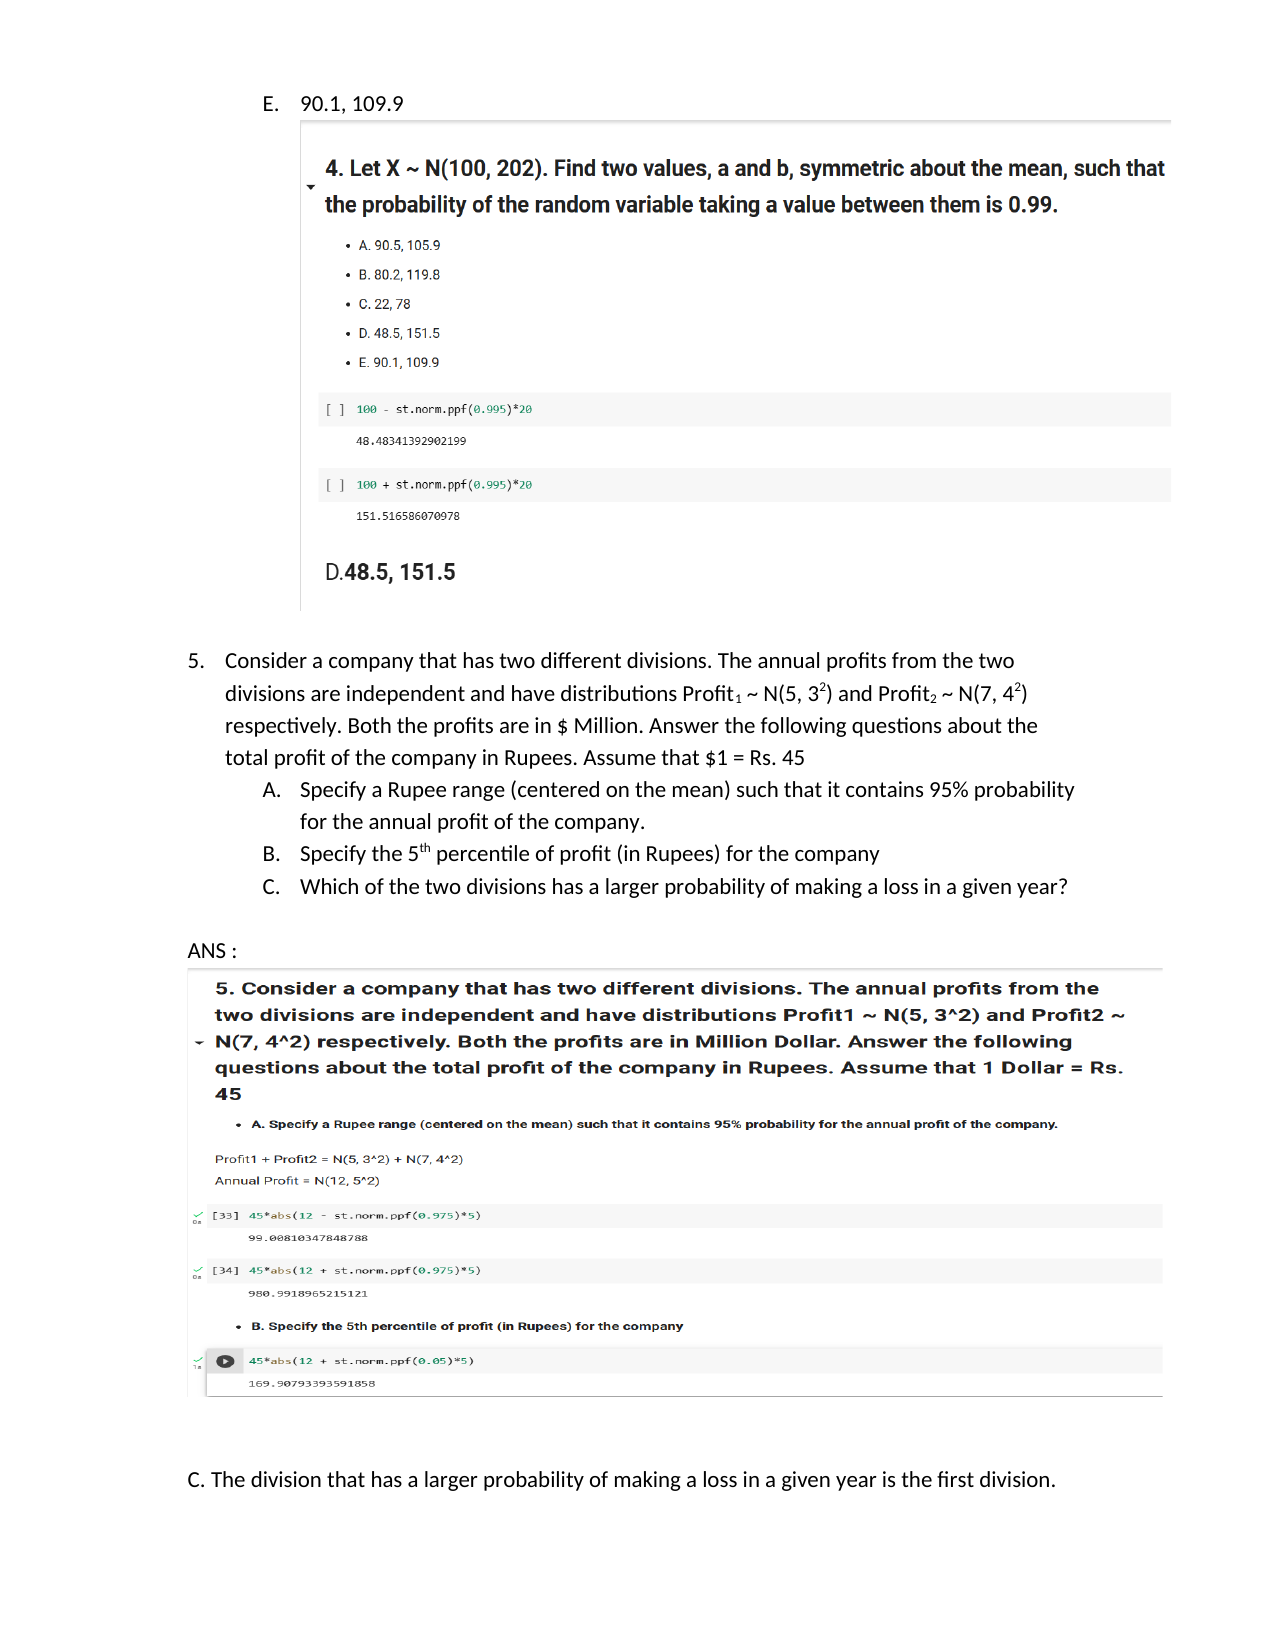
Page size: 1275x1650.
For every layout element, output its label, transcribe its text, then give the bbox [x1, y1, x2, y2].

text C. The division that has a larger probability of making a loss in a given year is the first division. [187, 1466, 1087, 1493]
picture [187, 968, 1163, 1397]
picture [300, 120, 1172, 611]
list Which of the two divisions has a larger probability of making a loss in a given year? [262, 872, 1087, 900]
list Consider a company that has two different divisions. The annual profits from the two divisions are independent and have distributions Profit1 ~ N(5, 32) and Profit2 ~ N(7, 42) respectively. Both the profits are in $ Million. Answer the following questions about the total profit of the company in Rupees. Assume that $1 = Rs. 45 [187, 646, 1087, 771]
text ANS : [187, 936, 1087, 964]
list Specify the 5th percentile of profit (in Rupees) for the company [262, 839, 1087, 868]
list Specify a Rupee range (centered on the mean) such that it contains 95% probability for the annual profit of the company. [262, 775, 1087, 835]
